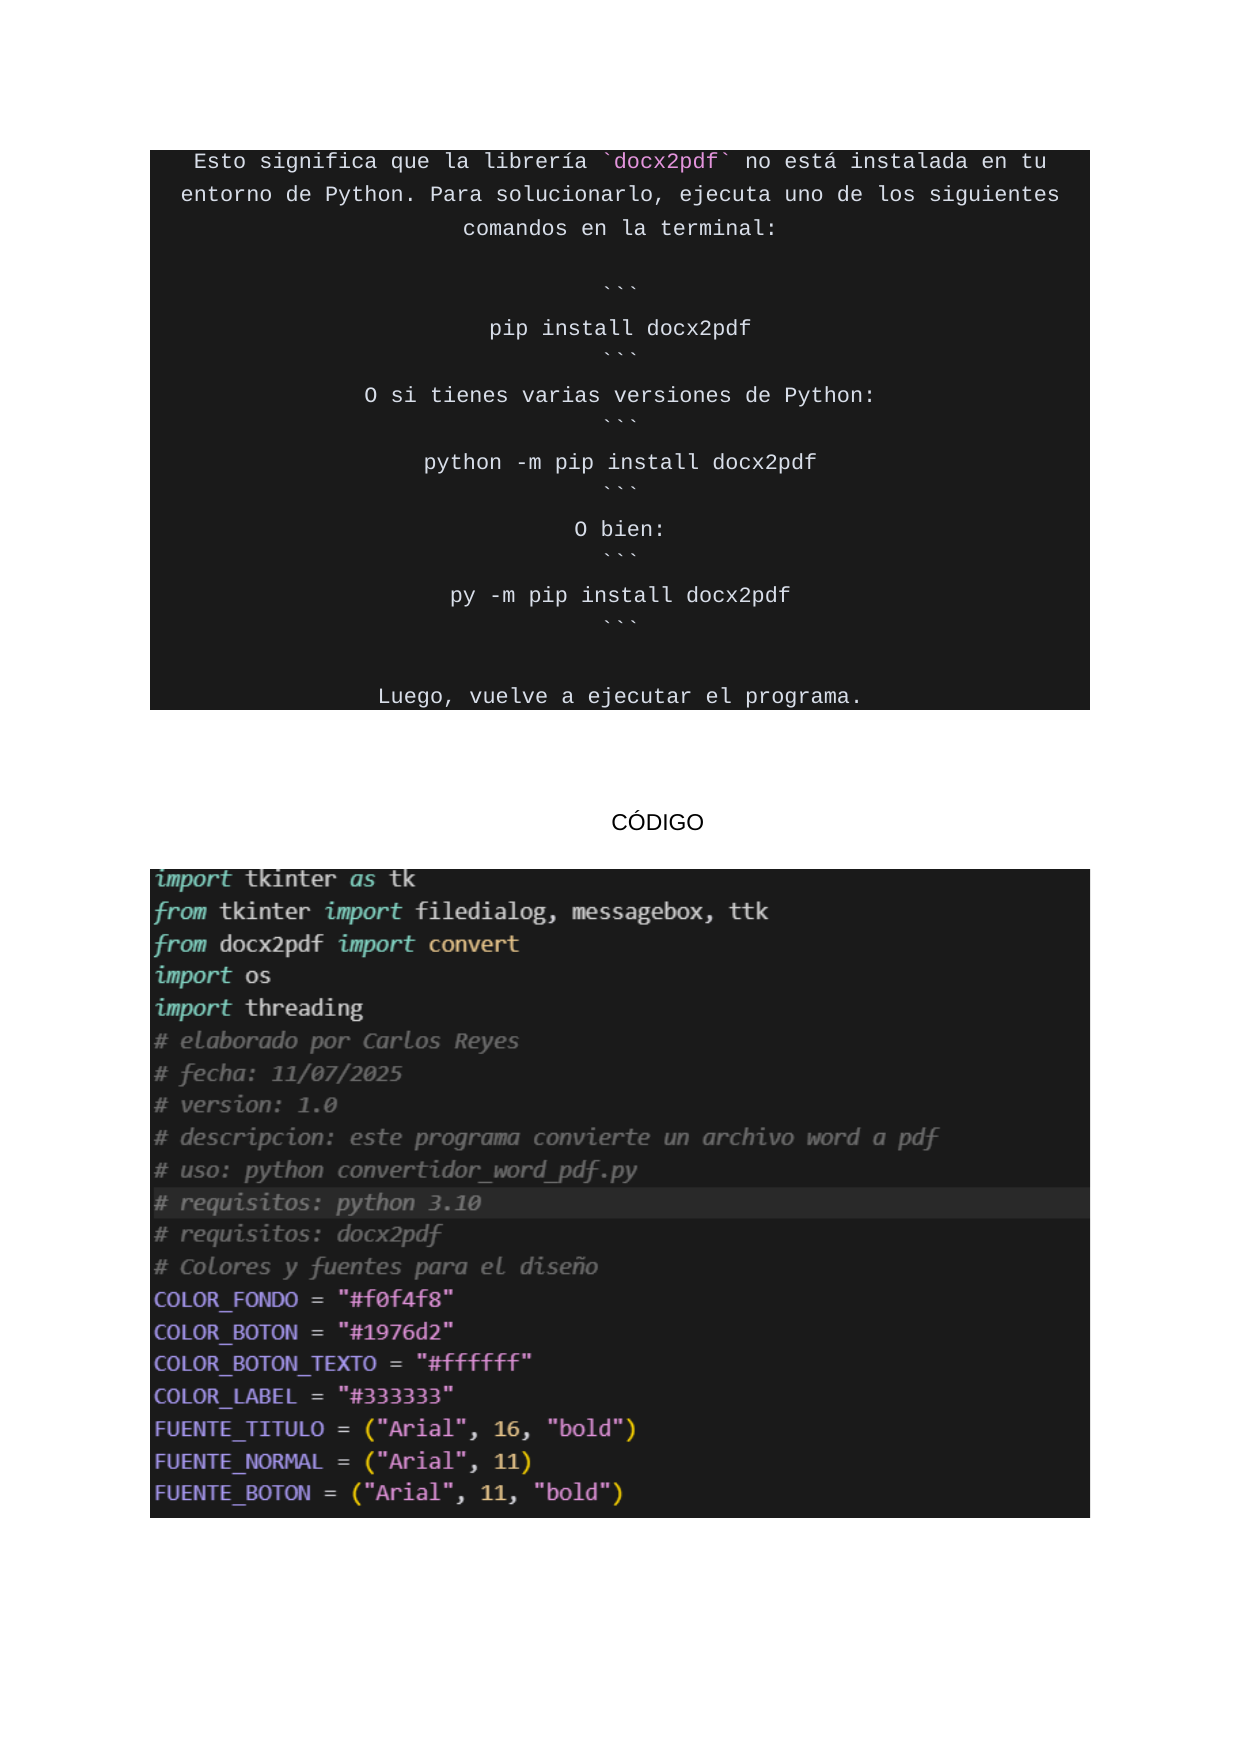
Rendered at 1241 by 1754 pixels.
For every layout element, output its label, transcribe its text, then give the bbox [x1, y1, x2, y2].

text ``` [150, 551, 1090, 576]
text ``` [150, 484, 1090, 509]
text py -m pip install docx2pdf [150, 585, 1090, 609]
text CÓDIGO [150, 809, 1090, 835]
text Esto significa que la librería `docx2pdf` no está instalada en tu entorno de Python. Para solucionarlo, ejecuta uno de los siguientes comandos en la terminal: [150, 150, 1090, 242]
text ``` [150, 618, 1090, 643]
text ``` [150, 417, 1090, 442]
text ``` [150, 284, 1090, 308]
text python -m pip install docx2pdf [150, 451, 1090, 476]
text pip install docx2pdf [150, 317, 1090, 342]
text ``` [150, 351, 1090, 375]
text O bien: [150, 518, 1090, 543]
text O si tienes varias versiones de Python: [150, 384, 1090, 409]
text Luego, vuelve a ejecutar el programa. [150, 685, 1090, 710]
picture [150, 869, 1091, 1518]
